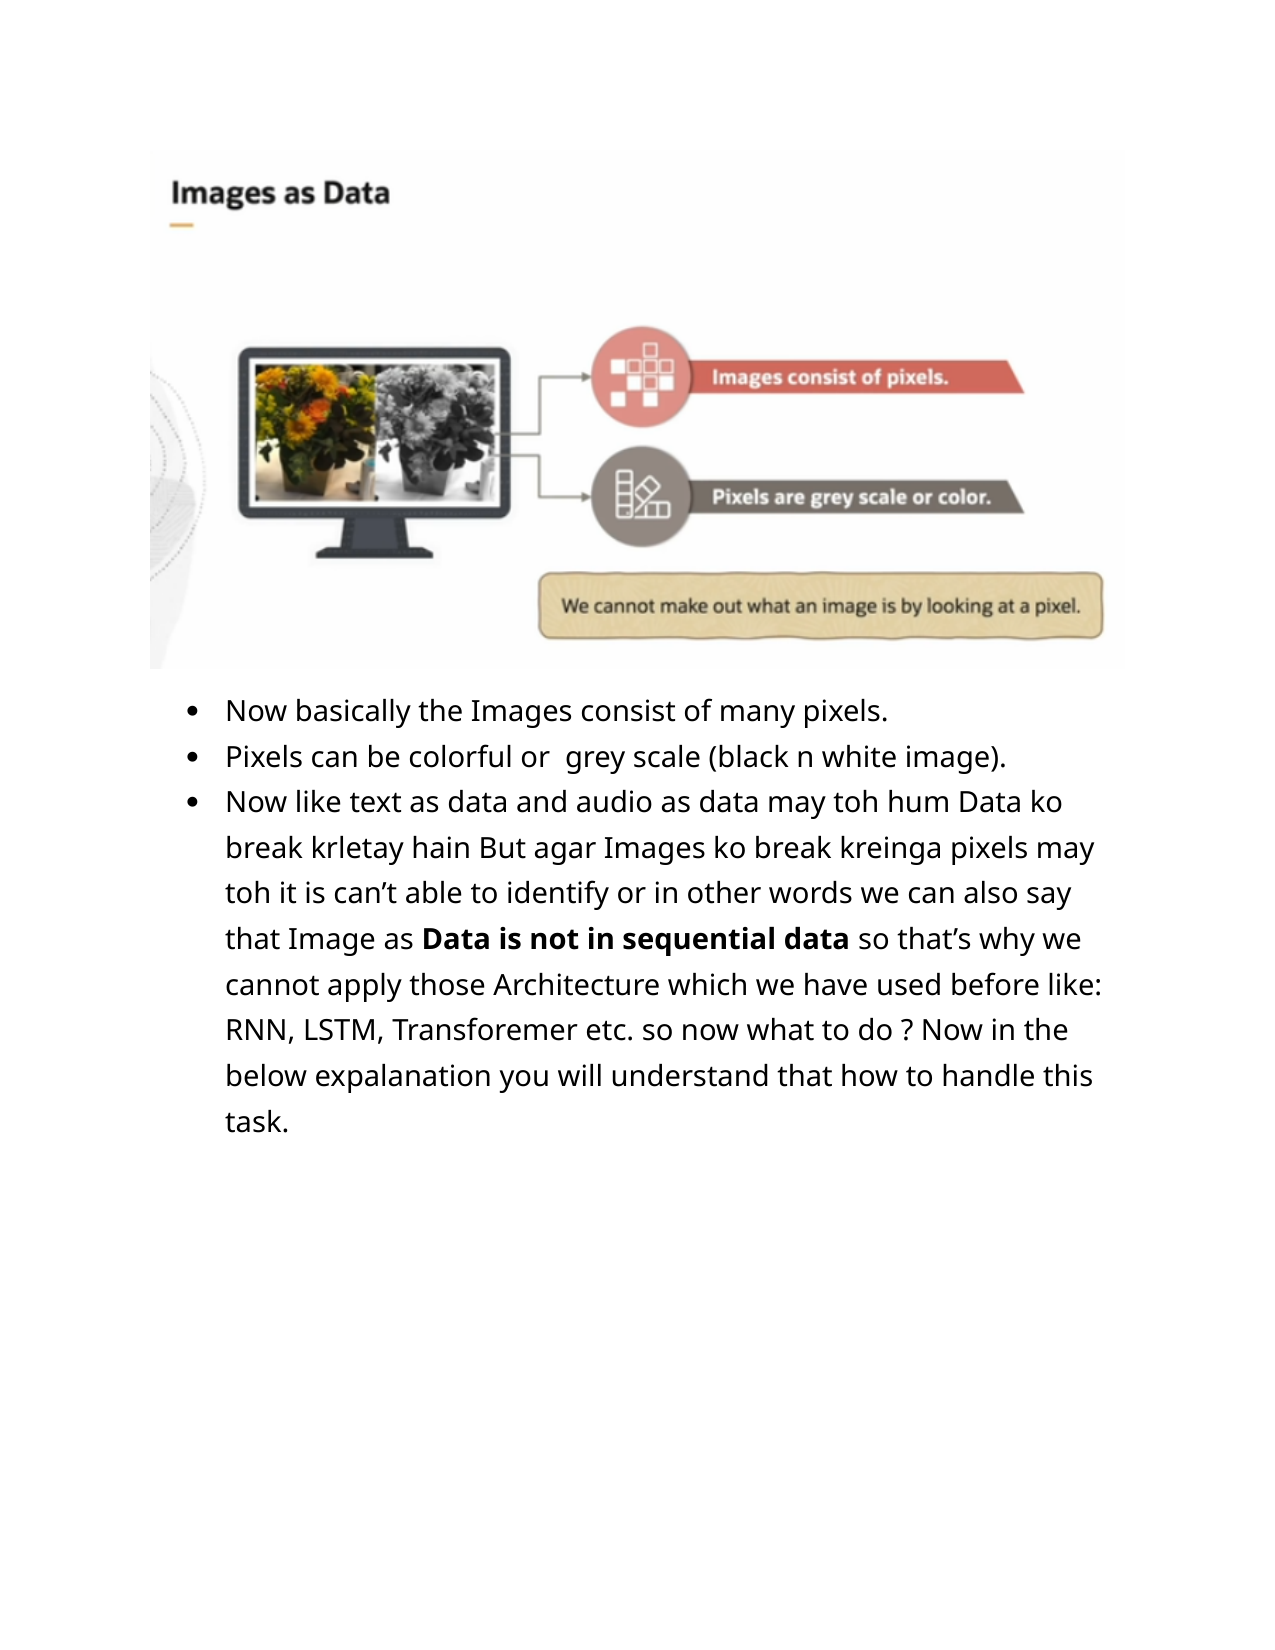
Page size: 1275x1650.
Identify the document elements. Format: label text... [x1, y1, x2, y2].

list Now basically the Images consist of many pixels. [187, 690, 1125, 730]
picture [150, 150, 1125, 669]
list Pixels can be colorful or grey scale (black n white image). [187, 736, 1125, 776]
list Now like text as data and audio as data may toh hum Data ko break krletay hain But agar Images ko break kreinga pixels may toh it is can’t able to identify or in other words we can also say that Image as Data is not in sequential data so that’s why we cannot apply those Architecture which we have used before like: RNN, LSTM, Transforemer etc. so now what to do ? Now in the below expalanation you will understand that how to handle this task. [187, 781, 1125, 1141]
